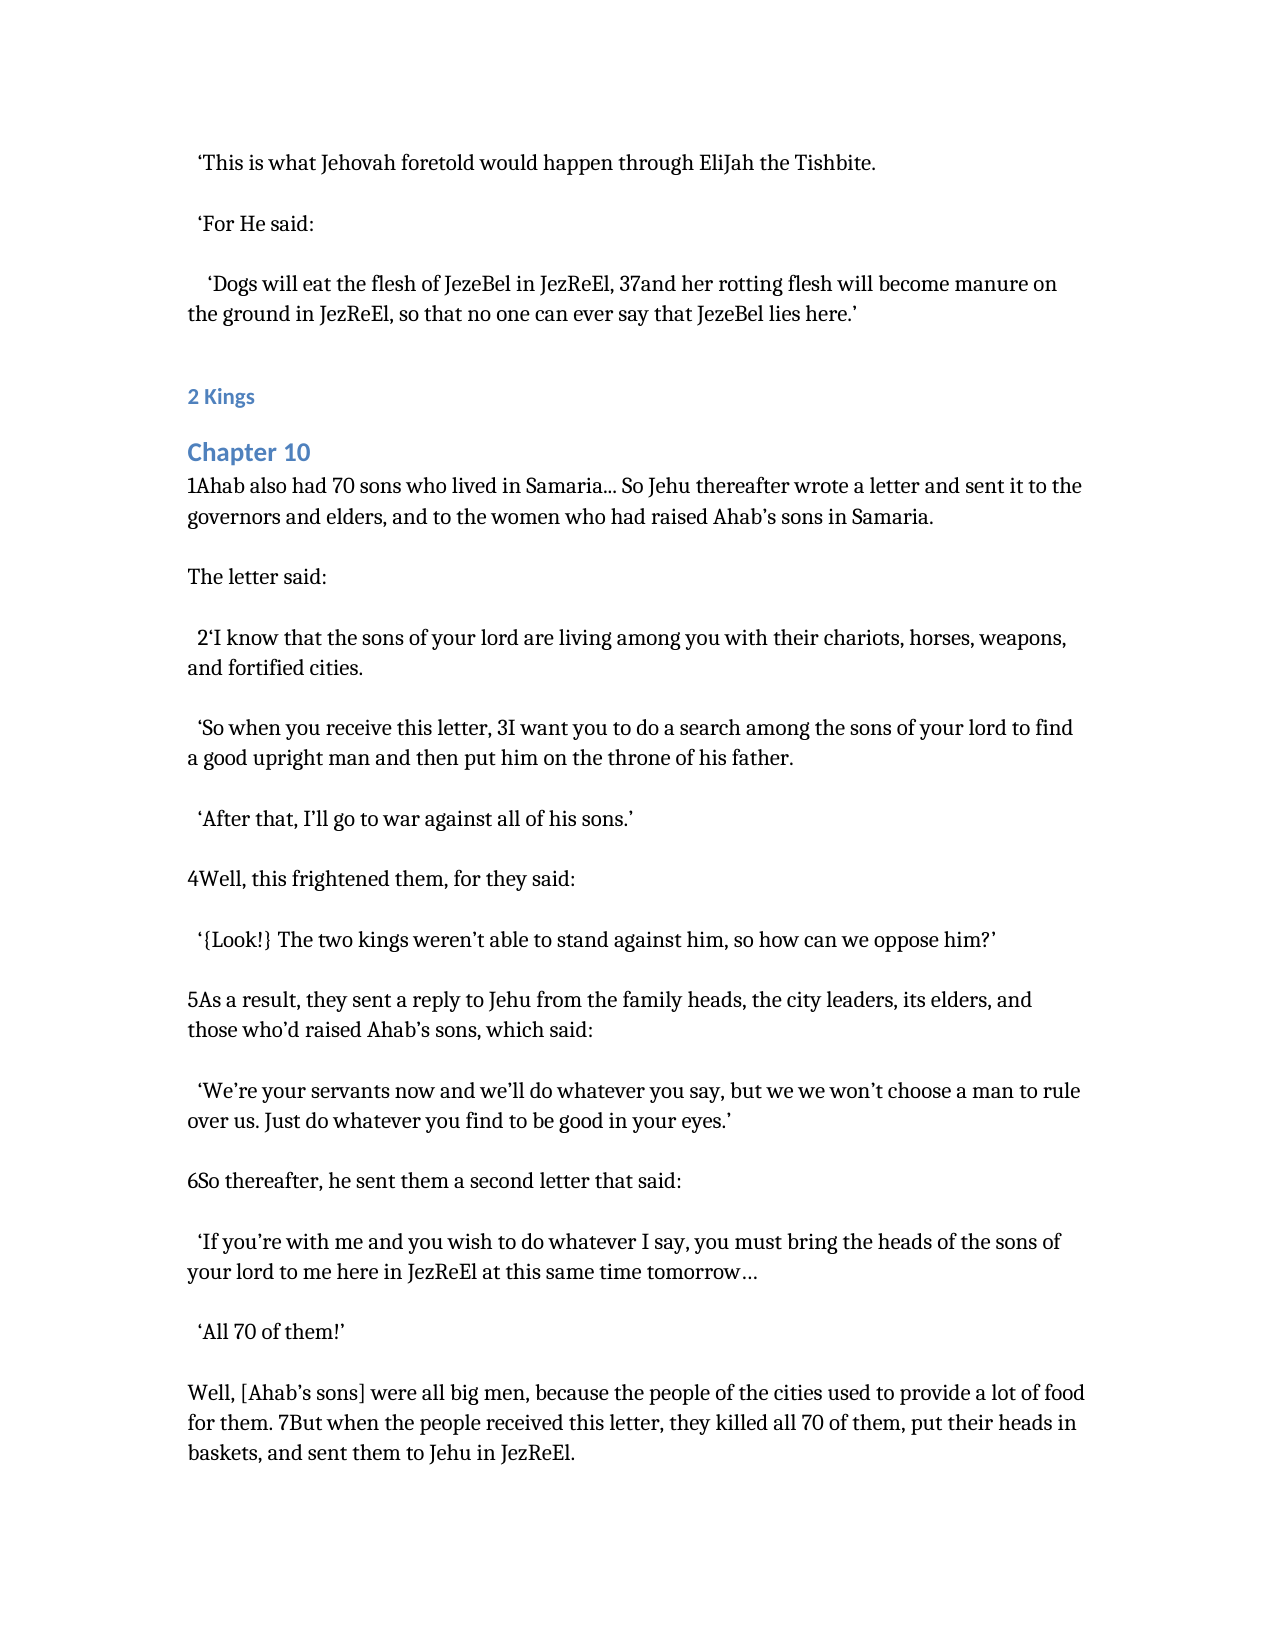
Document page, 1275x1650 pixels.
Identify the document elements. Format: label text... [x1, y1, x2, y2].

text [187, 150, 1087, 358]
subtitle 2 Kings [187, 382, 1087, 410]
subtitle Chapter 10 [187, 435, 1087, 468]
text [187, 473, 1087, 1496]
